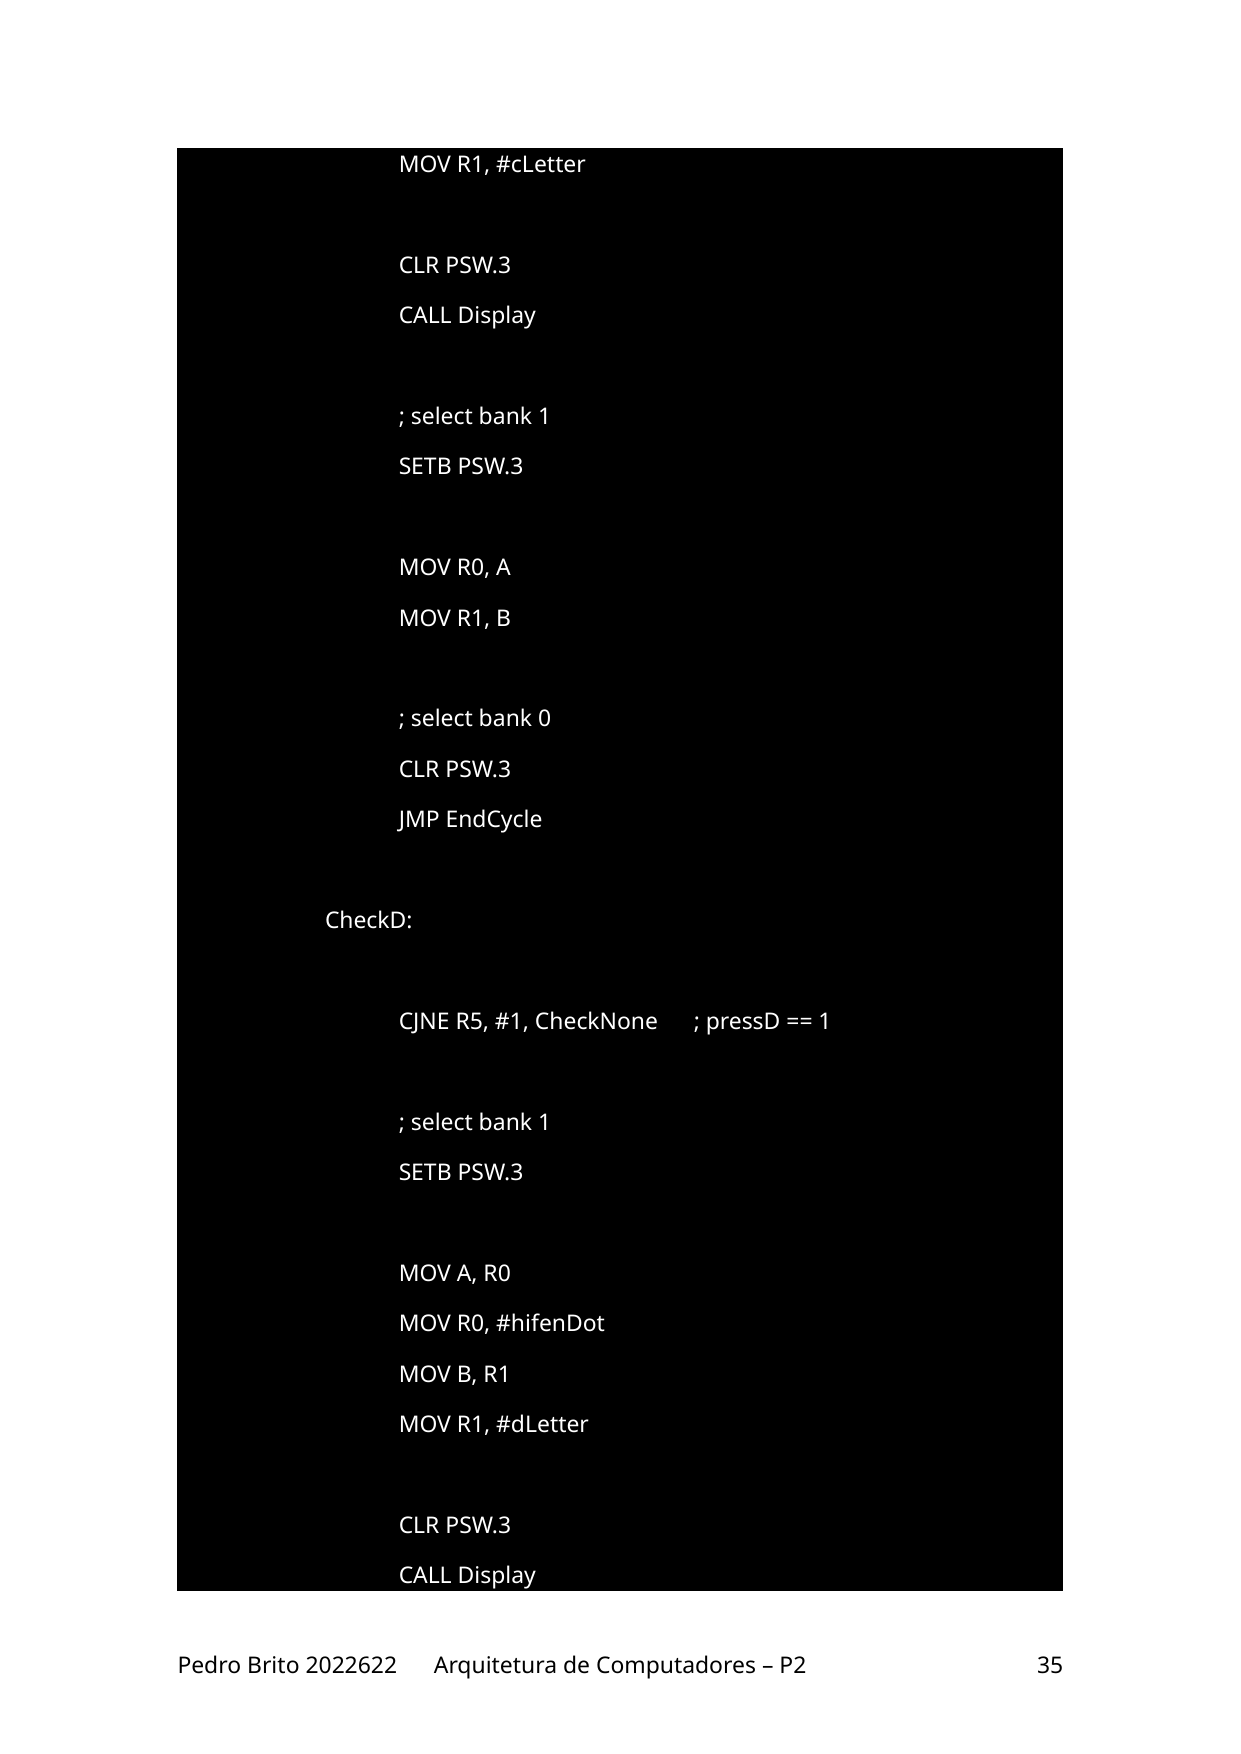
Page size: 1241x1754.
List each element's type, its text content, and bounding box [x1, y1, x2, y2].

text MOV A, R0 [177, 1257, 1063, 1288]
text JMP EndCycle [177, 803, 1063, 834]
text CALL Display [177, 1559, 1063, 1591]
text MOV R1, #cLetter [177, 148, 1063, 179]
text CLR PSW.3 [177, 248, 1063, 280]
text MOV B, R1 [177, 1358, 1063, 1389]
text SETB PSW.3 [177, 1156, 1063, 1187]
text CLR PSW.3 [177, 753, 1063, 784]
text CLR PSW.3 [177, 1509, 1063, 1540]
text ; select bank 1 [177, 400, 1063, 431]
text CALL Display [177, 299, 1063, 330]
text ; select bank 0 [177, 702, 1063, 733]
text SETB PSW.3 [177, 450, 1063, 481]
text MOV R0, A [177, 551, 1063, 582]
text ; select bank 1 [177, 1106, 1063, 1137]
text MOV R1, B [177, 601, 1063, 633]
text CJNE R5, #1, CheckNone ; pressD == 1 [177, 1005, 1063, 1036]
text MOV R1, #dLetter [177, 1408, 1063, 1439]
text MOV R0, #hifenDot [177, 1307, 1063, 1338]
text CheckD: [177, 904, 1063, 935]
